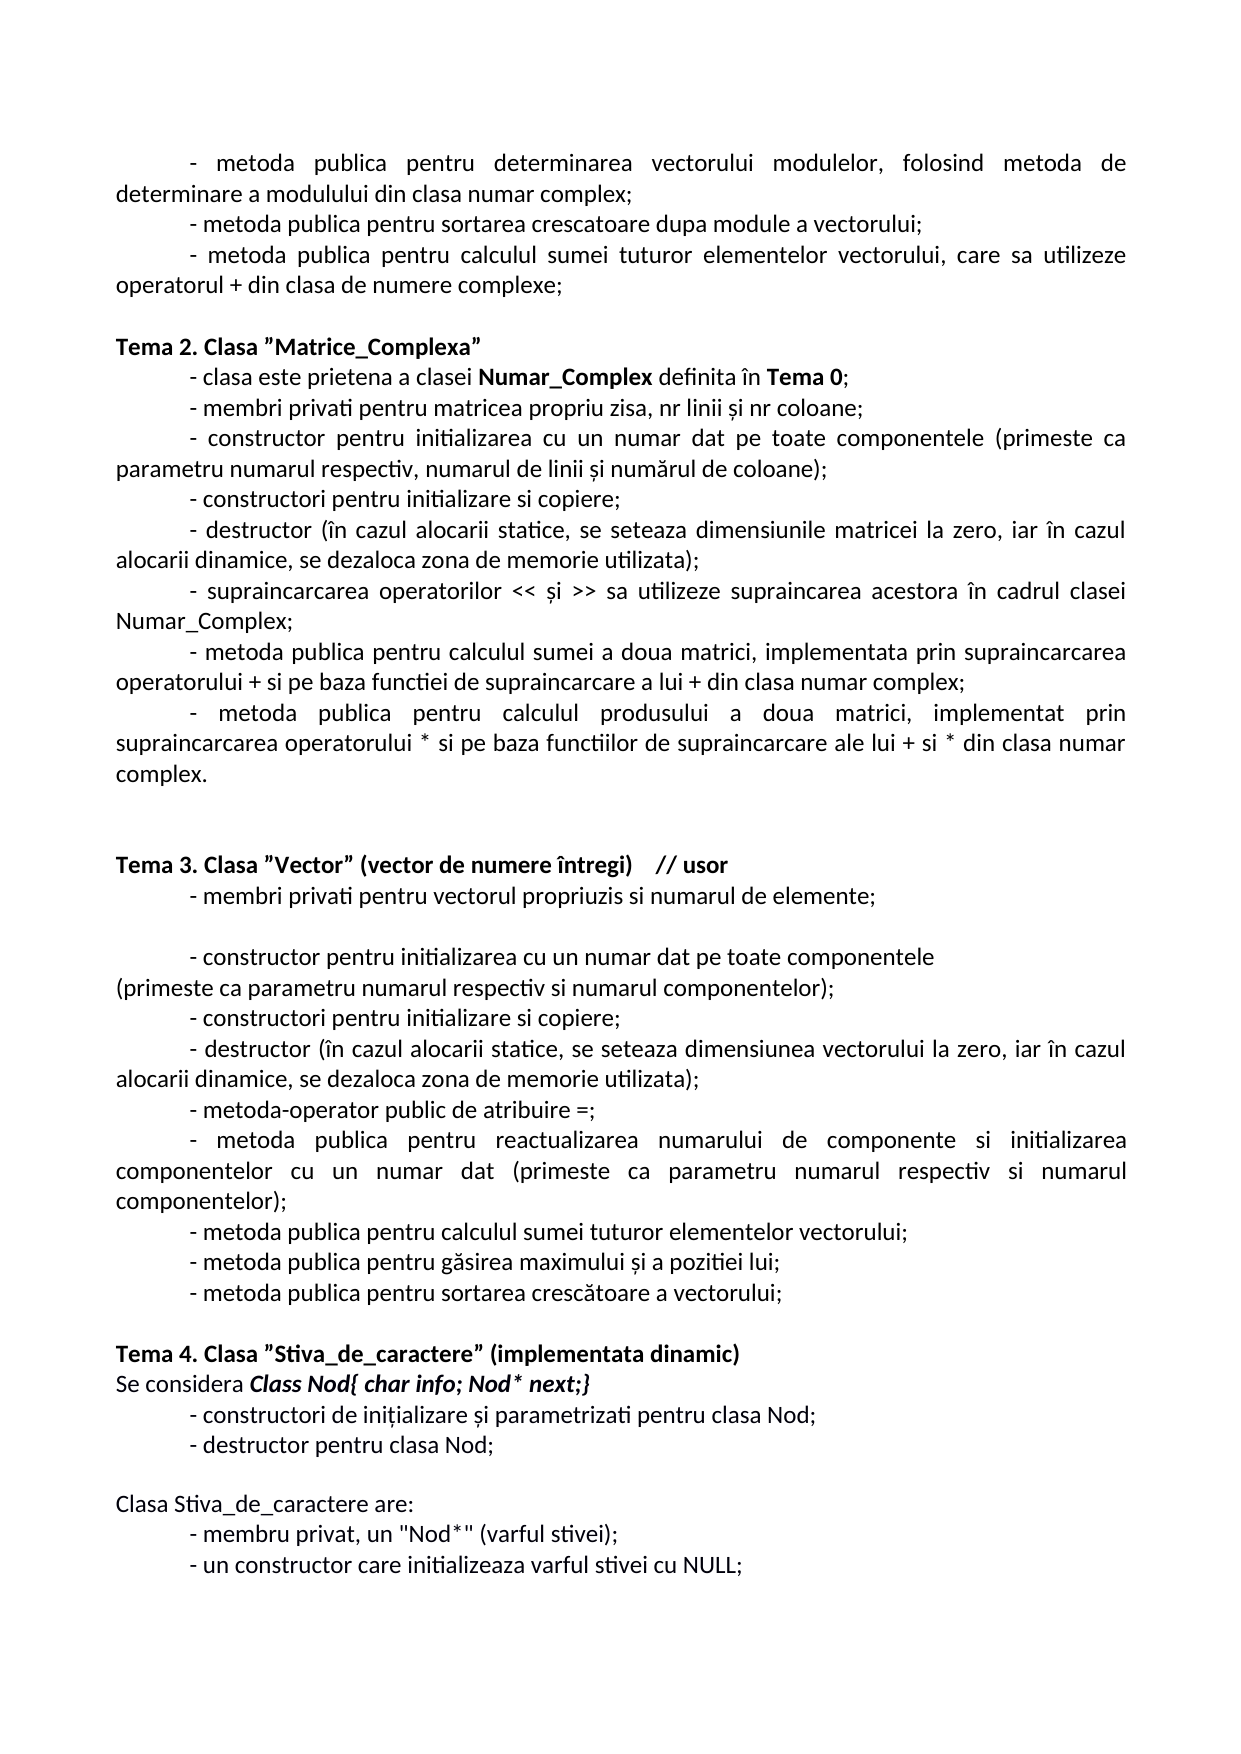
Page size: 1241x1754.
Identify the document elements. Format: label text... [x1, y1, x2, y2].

text - membru privat, un "Nod*" (varful stivei); [116, 1518, 1128, 1549]
text - clasa este prietena a clasei Numar_Complex definita în Tema 0; [116, 361, 1128, 392]
text - membri privati pentru vectorul propriuzis si numarul de elemente; [116, 880, 1128, 911]
text - supraincarcarea operatorilor << și >> sa utilizeze supraincarea acestora în cadrul clasei Numar_Complex; [116, 575, 1128, 636]
text (primeste ca parametru numarul respectiv si numarul componentelor); [116, 972, 1128, 1002]
text - constructori pentru initializare si copiere; [116, 1002, 1128, 1033]
text - metoda publica pentru sortarea crescătoare a vectorului; [116, 1277, 1128, 1307]
text - metoda publica pentru reactualizarea numarului de componente si initializarea componentelor cu un numar dat (primeste ca parametru numarul respectiv si numarul componentelor); [116, 1124, 1128, 1216]
text - destructor (în cazul alocarii statice, se seteaza dimensiunea vectorului la zero, iar în cazul alocarii dinamice, se dezaloca zona de memorie utilizata); [116, 1033, 1128, 1094]
text - metoda publica pentru găsirea maximului și a pozitiei lui; [116, 1246, 1128, 1277]
text Tema 3. Clasa ”Vector” (vector de numere întregi) // usor [116, 849, 1128, 880]
text - constructor pentru initializarea cu un numar dat pe toate componentele [116, 941, 1128, 972]
text - constructor pentru initializarea cu un numar dat pe toate componentele (primeste ca parametru numarul respectiv, numarul de linii și numărul de coloane); [116, 422, 1128, 483]
text - metoda publica pentru calculul produsului a doua matrici, implementat prin supraincarcarea operatorului * si pe baza functiilor de supraincarcare ale lui + si * din clasa numar complex. [116, 697, 1128, 788]
text - metoda publica pentru determinarea vectorului modulelor, folosind metoda de determinare a modulului din clasa numar complex; [116, 148, 1128, 209]
text - un constructor care initializeaza varful stivei cu NULL; [116, 1549, 1128, 1579]
text - metoda-operator public de atribuire =; [116, 1094, 1128, 1124]
text - destructor (în cazul alocarii statice, se seteaza dimensiunile matricei la zero, iar în cazul alocarii dinamice, se dezaloca zona de memorie utilizata); [116, 514, 1128, 575]
text - constructori pentru initializare si copiere; [116, 483, 1128, 514]
text - destructor pentru clasa Nod; [116, 1429, 1128, 1460]
text - metoda publica pentru sortarea crescatoare dupa module a vectorului; [116, 209, 1128, 239]
text - metoda publica pentru calculul sumei tuturor elementelor vectorului, care sa utilizeze operatorul + din clasa de numere complexe; [116, 239, 1128, 300]
text Tema 4. Clasa ”Stiva_de_caractere” (implementata dinamic) [116, 1338, 1128, 1368]
text - constructori de inițializare și parametrizati pentru clasa Nod; [116, 1399, 1128, 1429]
text - membri privati pentru matricea propriu zisa, nr linii și nr coloane; [116, 392, 1128, 422]
text Clasa Stiva_de_caractere are: [116, 1488, 1128, 1518]
text - metoda publica pentru calculul sumei a doua matrici, implementata prin supraincarcarea operatorului + si pe baza functiei de supraincarcare a lui + din clasa numar complex; [116, 636, 1128, 697]
text - metoda publica pentru calculul sumei tuturor elementelor vectorului; [116, 1216, 1128, 1246]
text Tema 2. Clasa ”Matrice_Complexa” [116, 331, 1128, 361]
text Se considera Class Nod{ char info; Nod* next;} [116, 1368, 1128, 1399]
